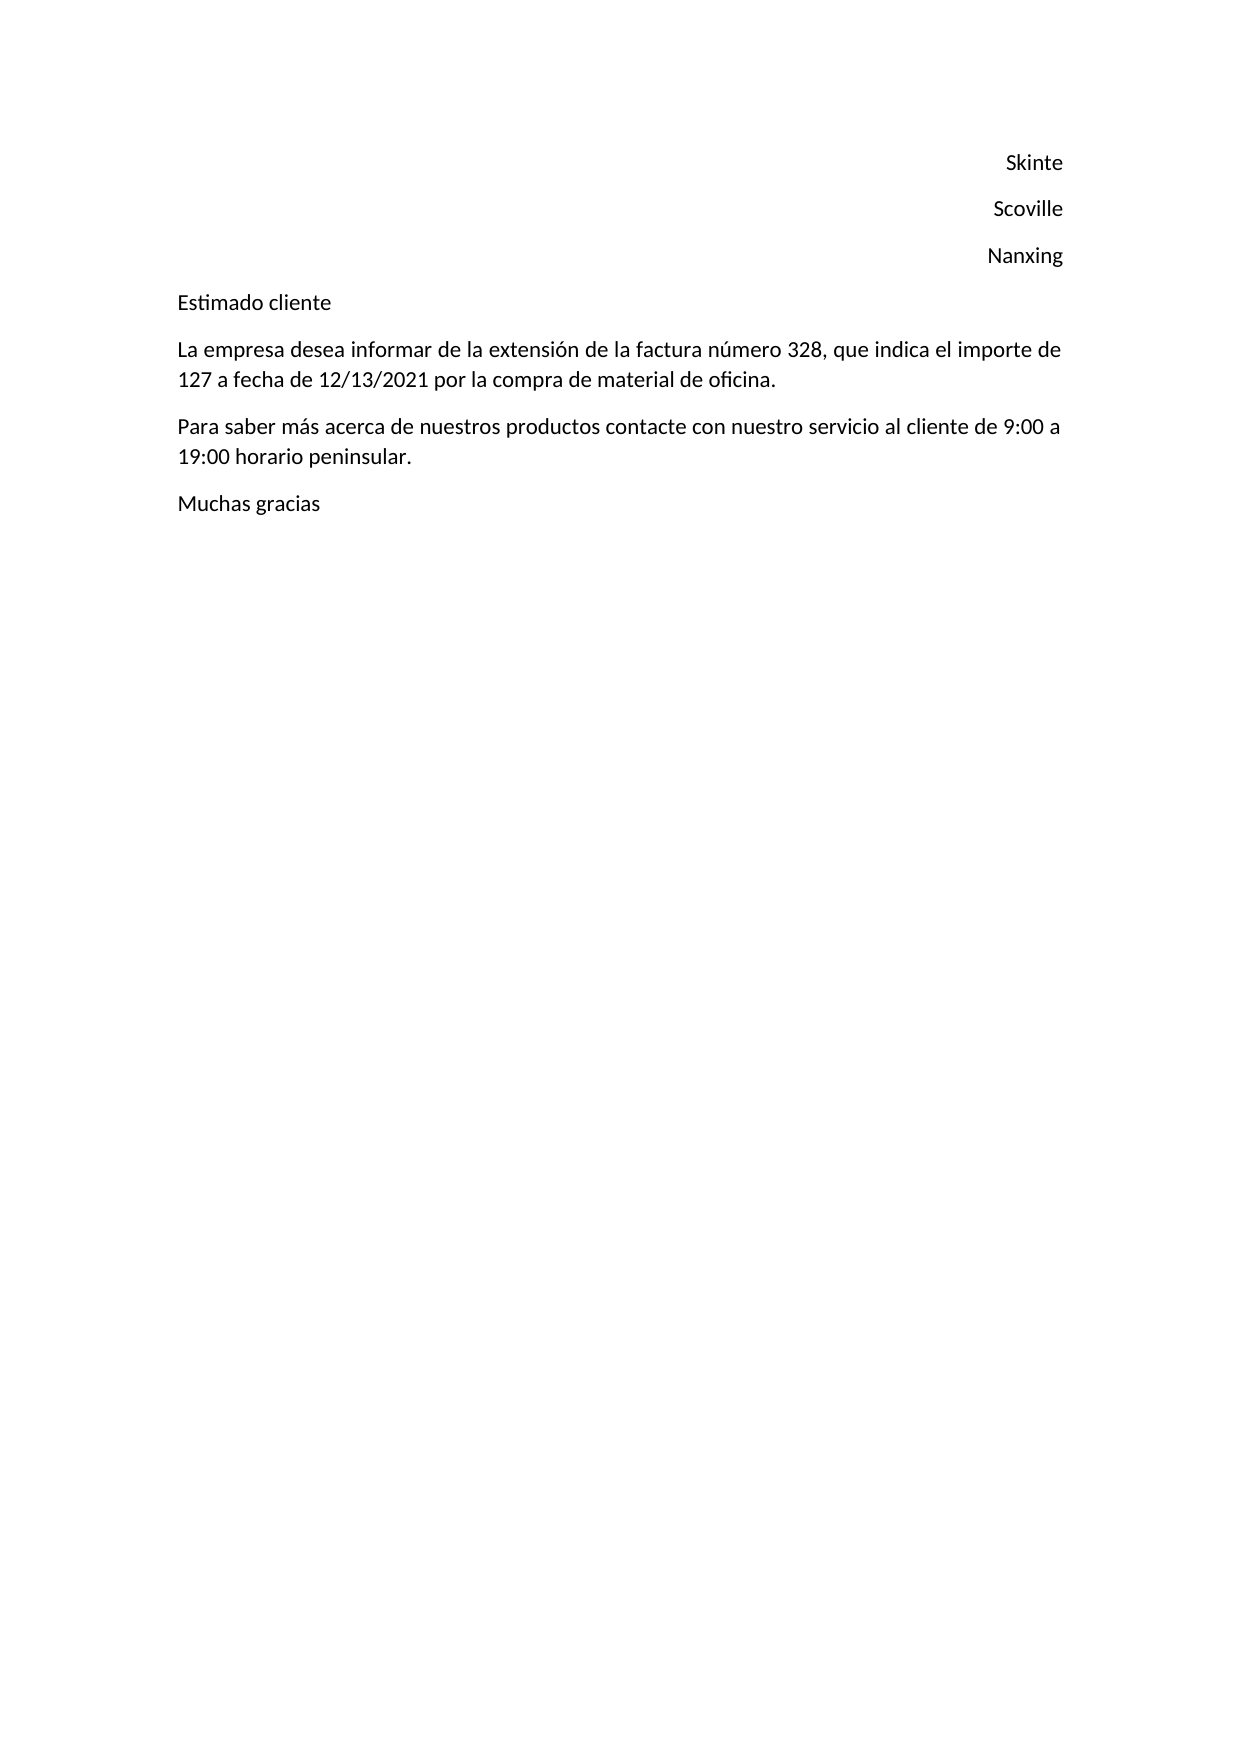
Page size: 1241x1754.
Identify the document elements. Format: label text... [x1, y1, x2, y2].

text Muchas gracias [177, 489, 1063, 517]
text Para saber más acerca de nuestros productos contacte con nuestro servicio al cliente de 9:00 a 19:00 horario peninsular. [177, 412, 1063, 470]
text Estimado cliente [177, 288, 1063, 316]
text La empresa desea informar de la extensión de la factura número 328, que indica el importe de 127 a fecha de 12/13/2021 por la compra de material de oficina. [177, 335, 1063, 393]
text Nanxing [177, 241, 1063, 269]
text Skinte [177, 148, 1063, 176]
text Scoville [177, 194, 1063, 222]
